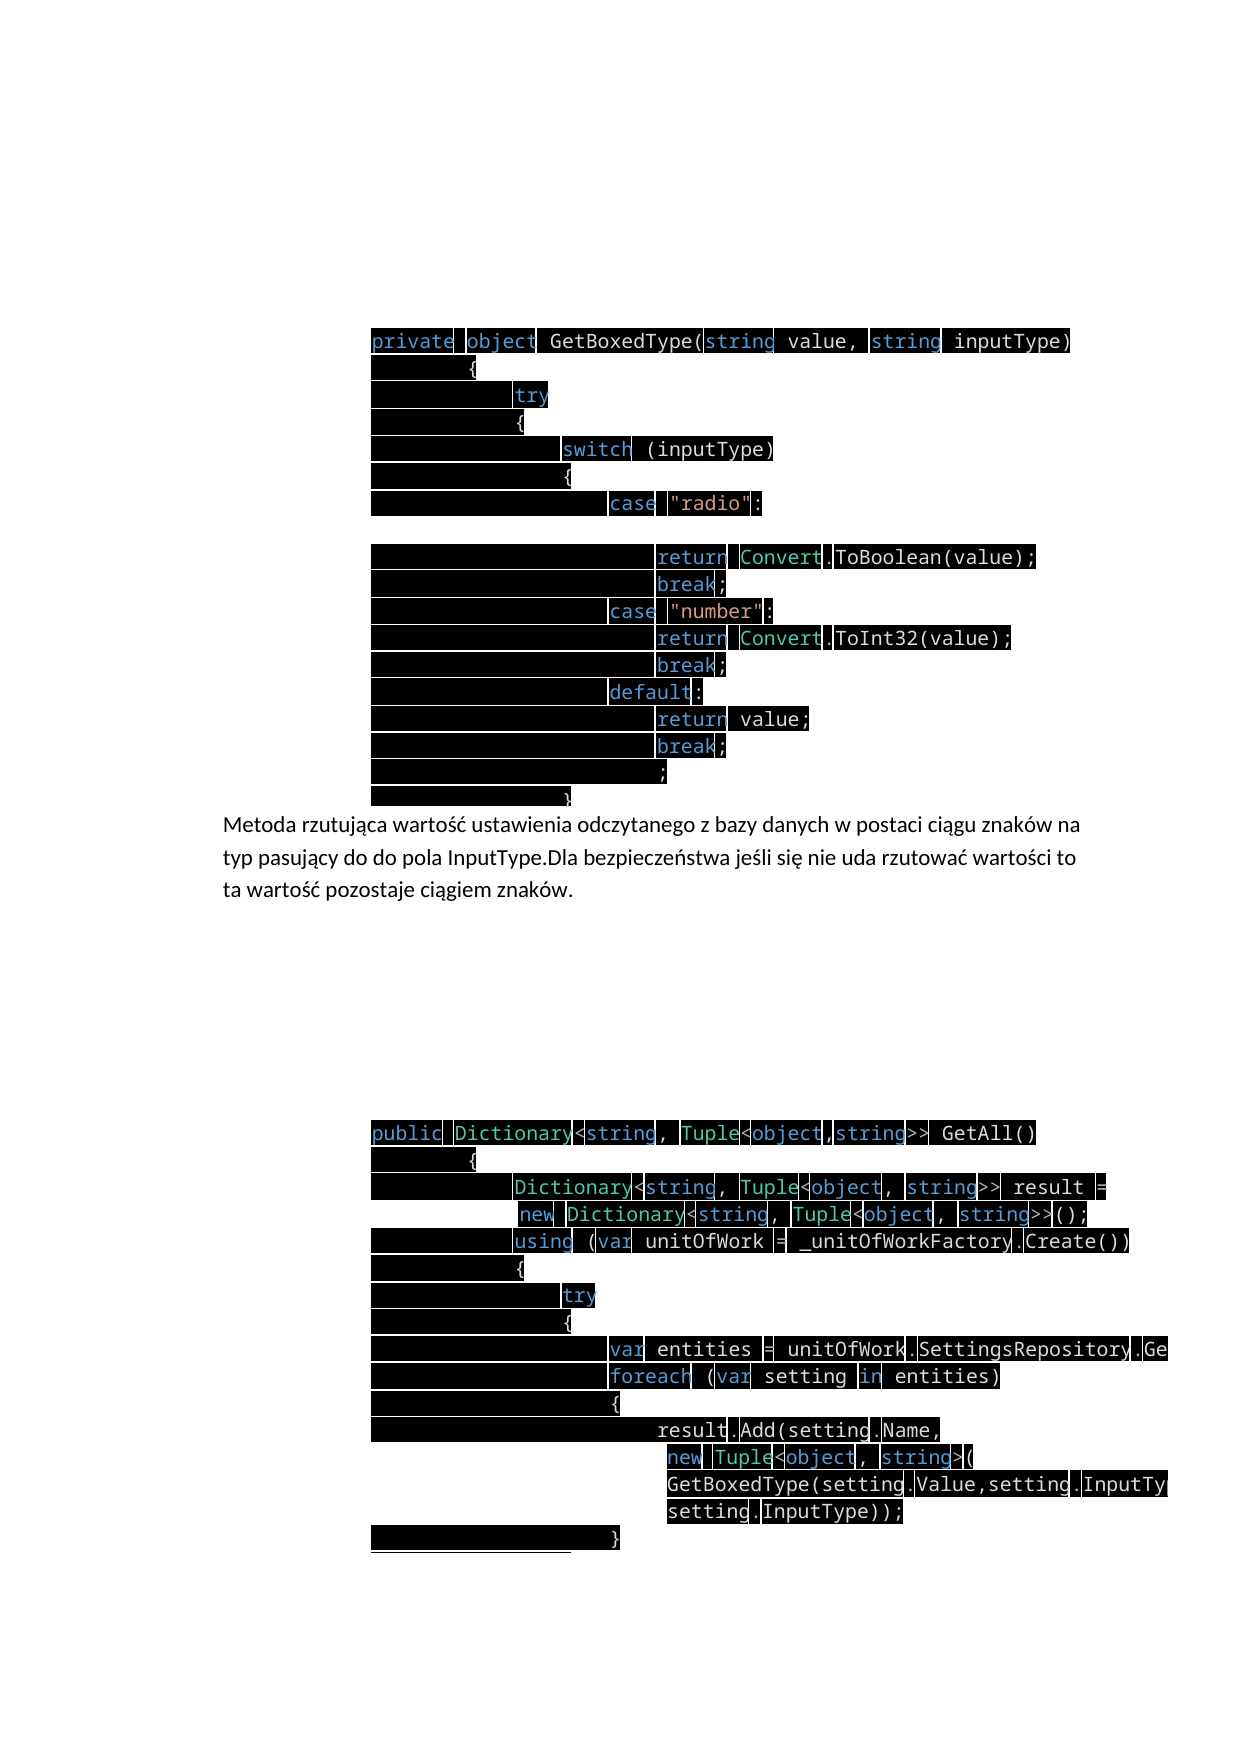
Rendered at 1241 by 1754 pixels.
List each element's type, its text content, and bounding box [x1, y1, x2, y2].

list Metoda rzutująca wartość ustawienia odczytanego z bazy danych w postaci ciągu znaków na typ pasujący do do pola InputType.Dla bezpieczeństwa jeśli się nie uda rzutować wartości to ta wartość pozostaje ciągiem znaków. [223, 811, 1093, 903]
